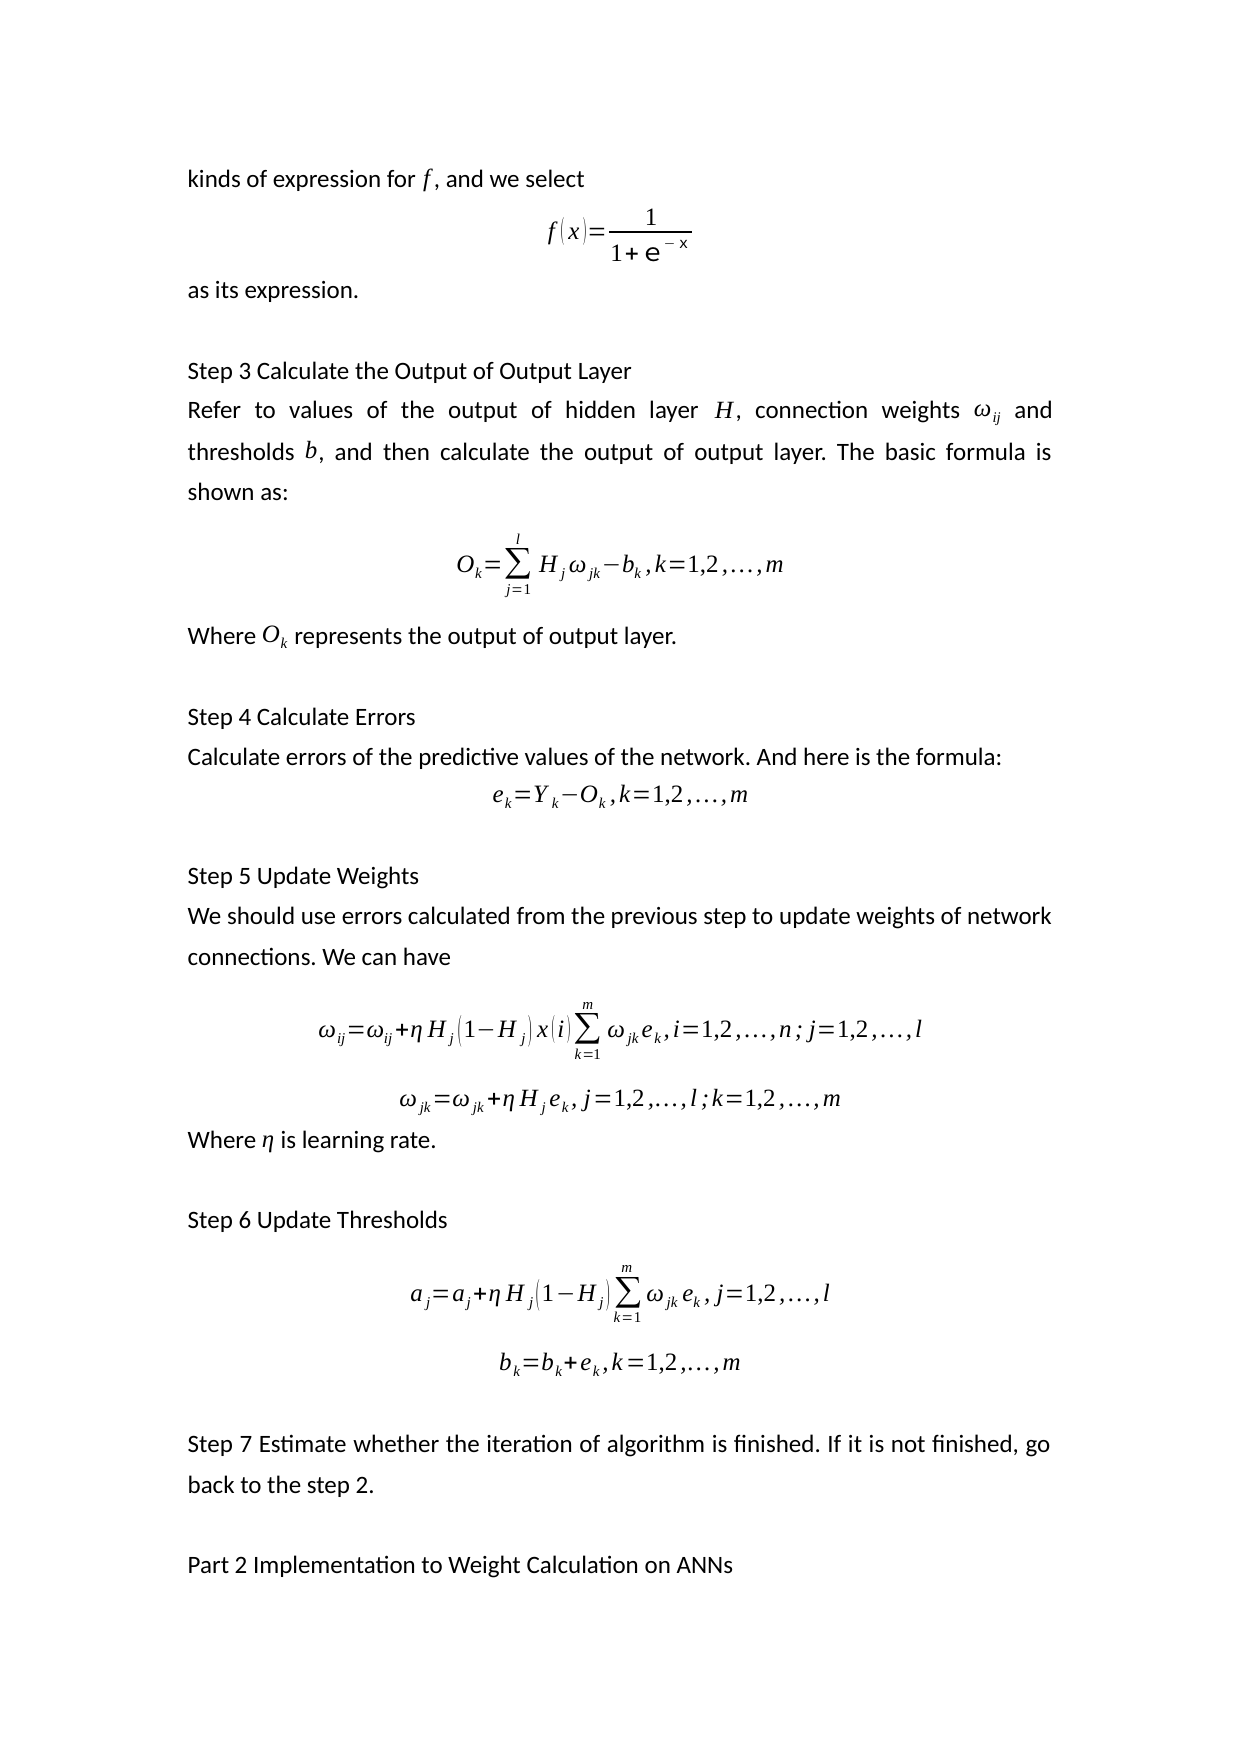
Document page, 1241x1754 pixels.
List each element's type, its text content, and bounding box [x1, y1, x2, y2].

text Step 4 Calculate Errors [187, 700, 1053, 732]
text Step 5 Update Weights [187, 859, 1053, 892]
text Step 6 Update Thresholds [187, 1204, 1053, 1236]
text Where is learning rate. [187, 1123, 1053, 1156]
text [187, 162, 1053, 194]
text Where represents the output of output layer. [187, 619, 1053, 652]
text We should use errors calculated from the previous step to update weights of network connections. We can have [187, 899, 1053, 972]
text Refer to values of the output of hidden layer , connection weights and thresholds , and then calculate the output of output layer. The basic formula is shown as: [187, 394, 1053, 508]
text Calculate errors of the predictive values of the network. And here is the formula: [187, 740, 1053, 772]
text Step 3 Calculate the Output of Output Layer [187, 354, 1053, 386]
text Part 2 Implementation to Weight Calculation on ANNs [187, 1548, 1053, 1581]
text as its expression. [187, 274, 1053, 306]
text Step 7 Estimate whether the iteration of algorithm is finished. If it is not finished, go back to the step 2. [187, 1427, 1053, 1500]
